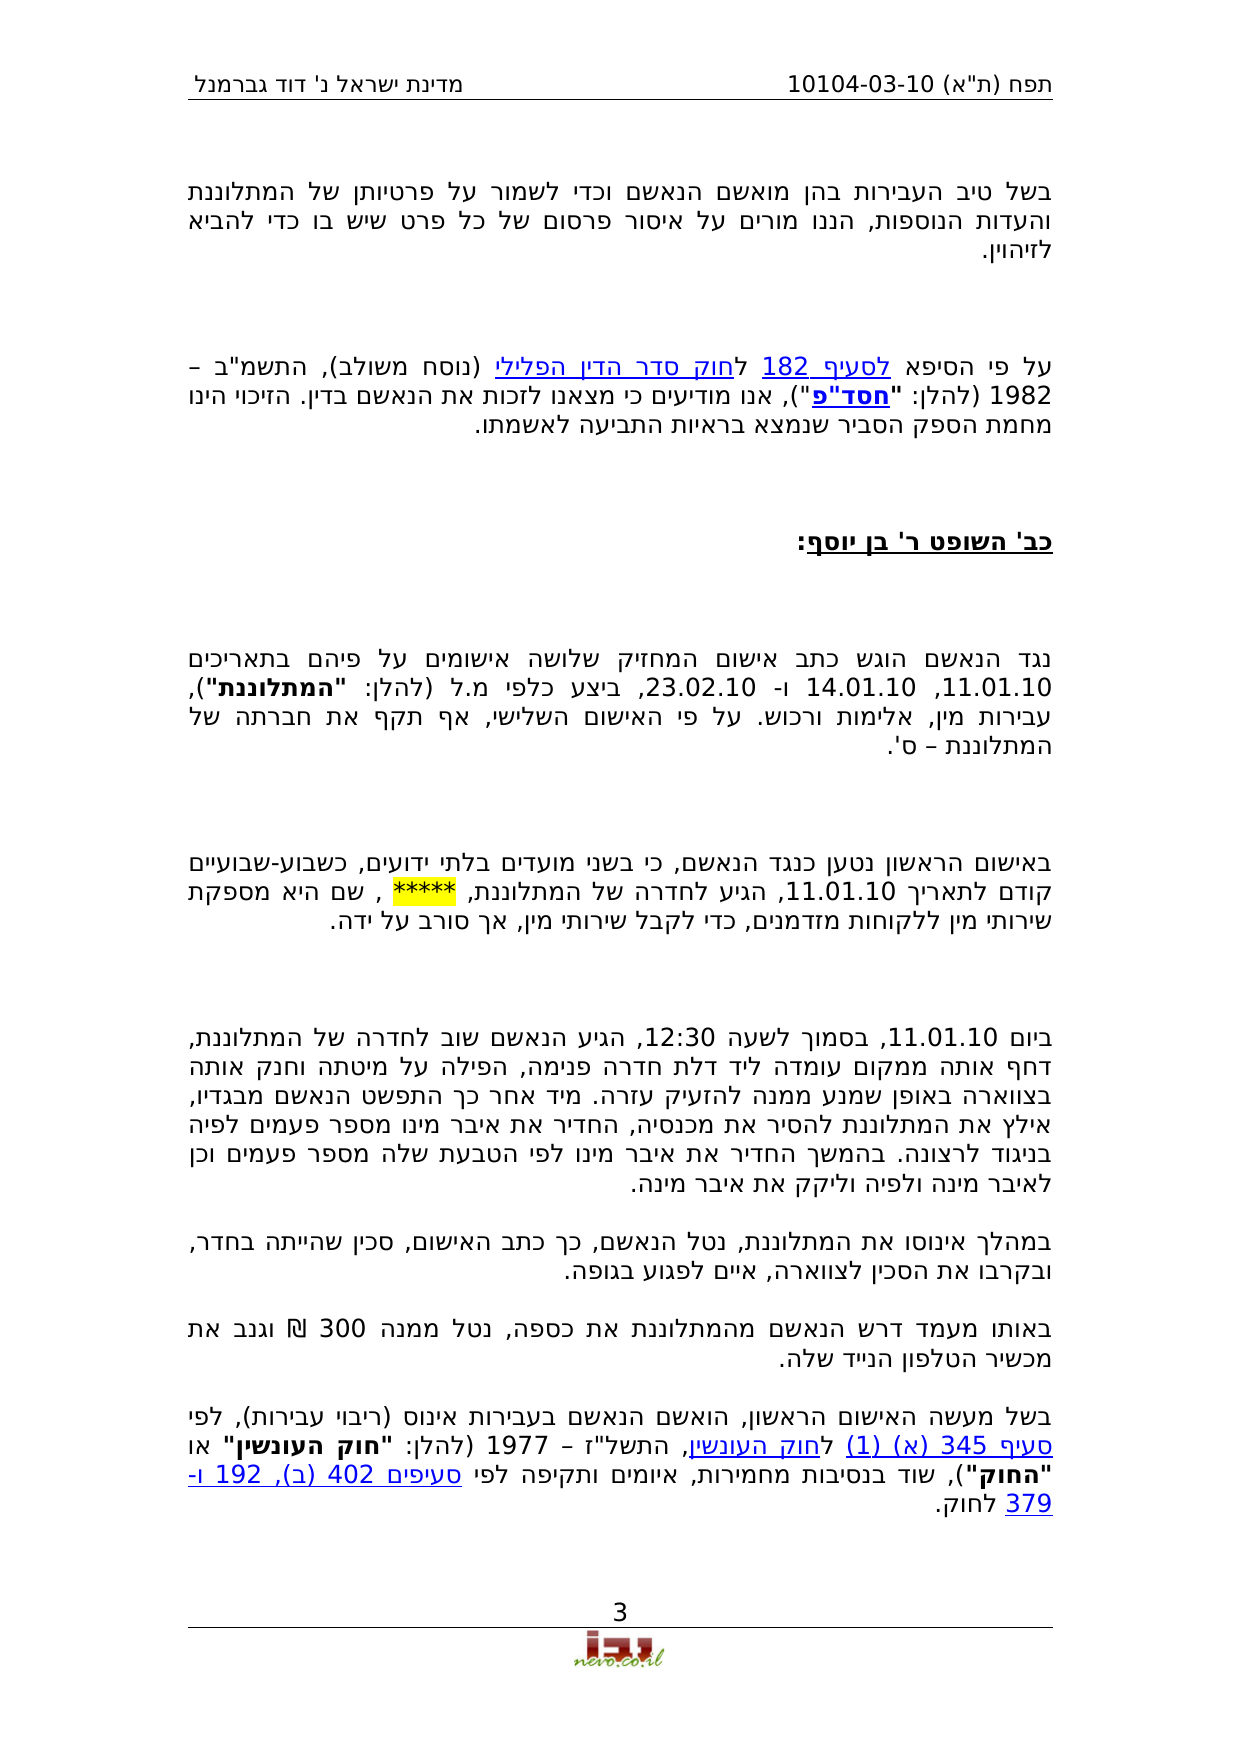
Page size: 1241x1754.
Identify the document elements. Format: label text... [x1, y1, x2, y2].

text בשל טיב העבירות בהן מואשם הנאשם וכדי לשמור על פרטיותן של המתלוננת והעדות הנוספות, הננו מורים על איסור פרסום של כל פרט שיש בו כדי להביא לזיהוין. [187, 177, 1053, 265]
text במהלך אינוסו את המתלוננת, נטל הנאשם, כך כתב האישום, סכין שהייתה בחדר, ובקרבו את הסכין לצווארה, איים לפגוע בגופה. [187, 1227, 1053, 1286]
text נגד הנאשם הוגש כתב אישום המחזיק שלושה אישומים על פיהם בתאריכים 11.01.10, 14.01.10 ו- 23.02.10, ביצע כלפי מ.ל (להלן: "המתלוננת"), עבירות מין, אלימות ורכוש. על פי האישום השלישי, אף תקף את חברתה של המתלוננת – ס'. [187, 644, 1053, 761]
text כב' השופט ר' בן יוסף: [187, 527, 1053, 556]
text ביום 11.01.10, בסמוך לשעה 12:30, הגיע הנאשם שוב לחדרה של המתלוננת, דחף אותה ממקום עומדה ליד דלת חדרה פנימה, הפילה על מיטתה וחנק אותה בצווארה באופן שמנע ממנה להזעיק עזרה. מיד אחר כך התפשט הנאשם מבגדיו, אילץ את המתלוננת להסיר את מכנסיה, החדיר את איבר מינו מספר פעמים לפיה בניגוד לרצונה. בהמשך החדיר את איבר מינו לפי הטבעת שלה מספר פעמים וכן לאיבר מינה ולפיה וליקק את איבר מינה. [187, 1023, 1053, 1198]
text בשל מעשה האישום הראשון, הואשם הנאשם בעבירות אינוס (ריבוי עבירות), לפי סעיף 345 (א) (1) לחוק העונשין, התשל"ז – 1977 (להלן: "חוק העונשין" או "החוק"), שוד בנסיבות מחמירות, איומים ותקיפה לפי סעיפים 402 (ב), 192 ו-379 לחוק. [187, 1402, 1053, 1519]
picture [574, 1630, 666, 1668]
text באותו מעמד דרש הנאשם מהמתלוננת את כספה, נטל ממנה 300 ₪ וגנב את מכשיר הטלפון הנייד שלה. [187, 1315, 1053, 1373]
text על פי הסיפא לסעיף 182 לחוק סדר הדין הפלילי (נוסח משולב), התשמ"ב – 1982 (להלן: "חסד"פ"), אנו מודיעים כי מצאנו לזכות את הנאשם בדין. הזיכוי הינו מחמת הספק הסביר שנמצא בראיות התביעה לאשמתו. [187, 352, 1053, 440]
text באישום הראשון נטען כנגד הנאשם, כי בשני מועדים בלתי ידועים, כשבוע-שבועיים קודם לתאריך 11.01.10, הגיע לחדרה של המתלוננת, ***** , שם היא מספקת שירותי מין ללקוחות מזדמנים, כדי לקבל שירותי מין, אך סורב על ידה. [187, 848, 1053, 936]
